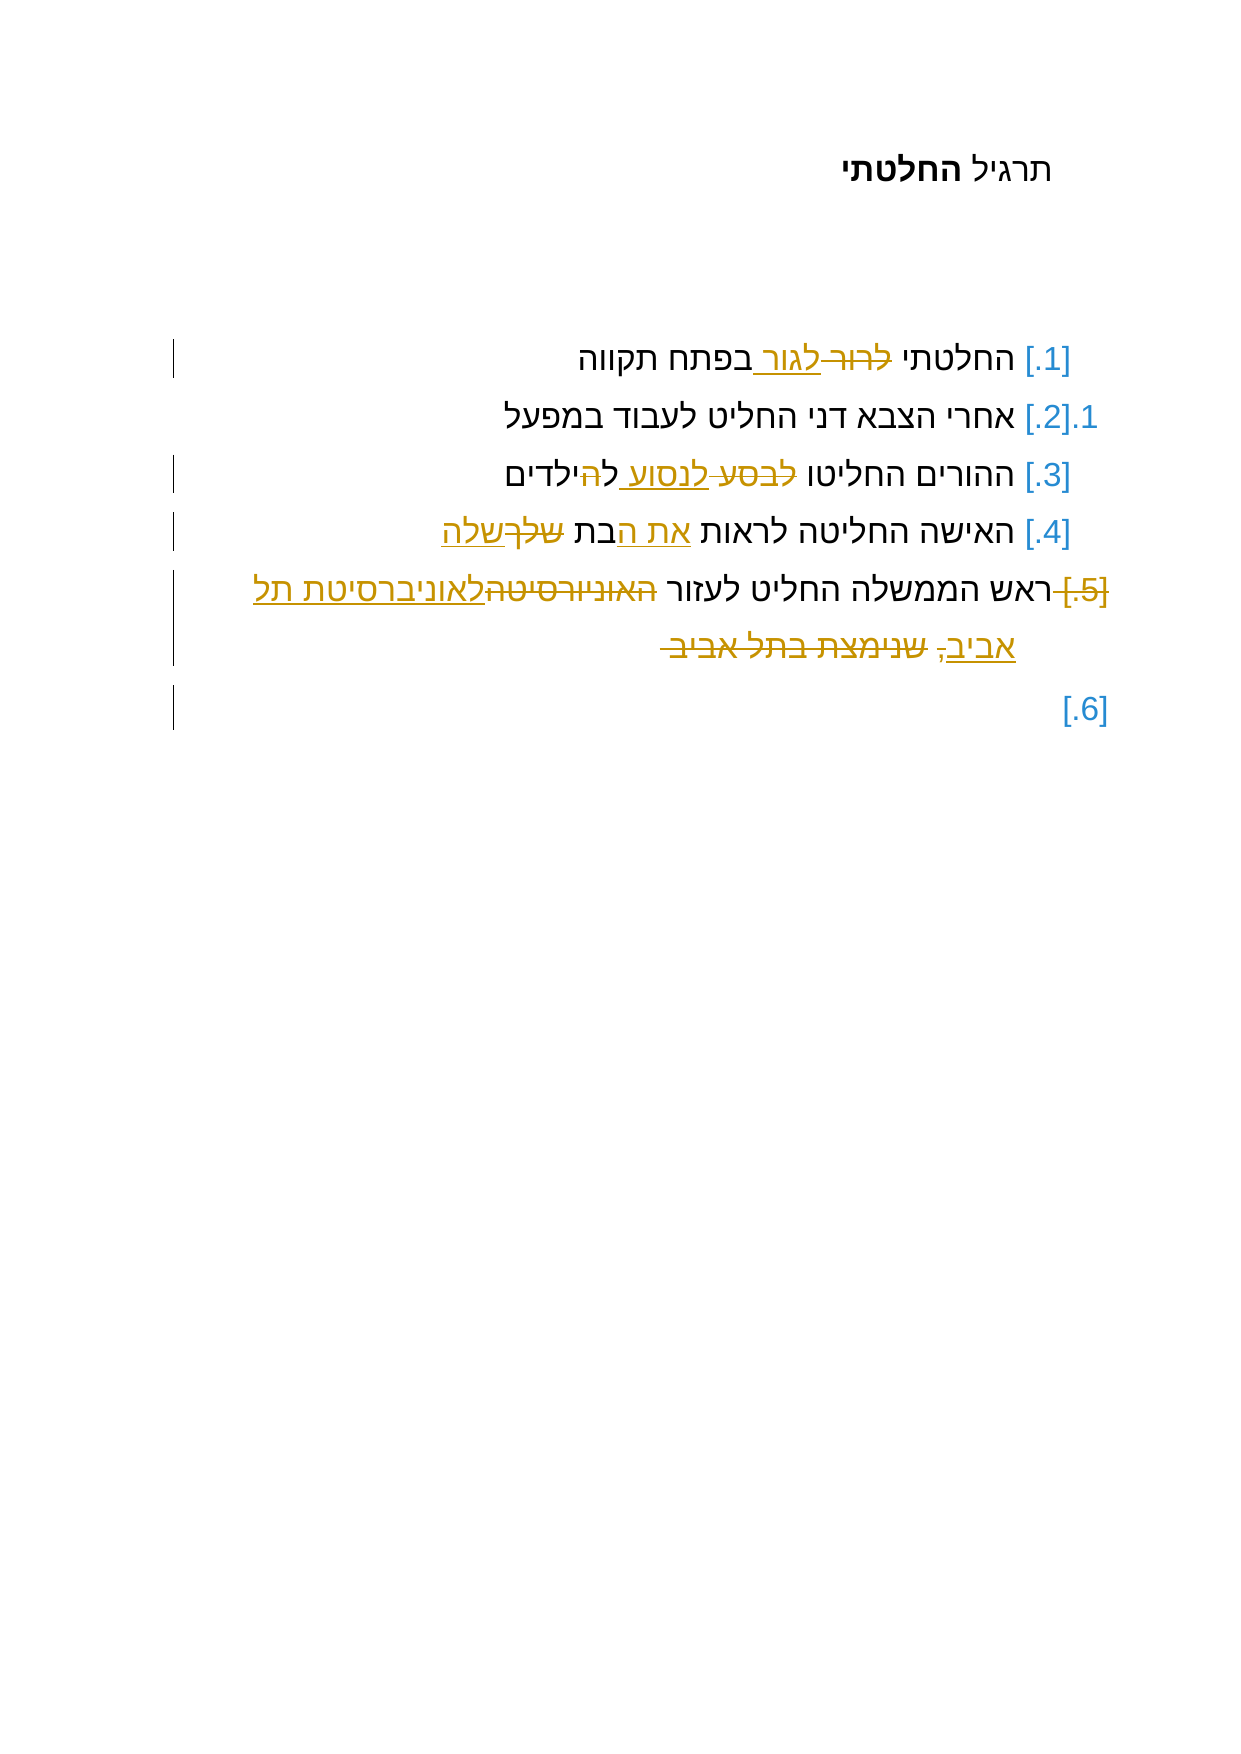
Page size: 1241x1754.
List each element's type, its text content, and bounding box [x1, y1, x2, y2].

list החלטתי בפתח תקווה [187, 339, 1015, 378]
list אחרי הצבא דני החליט לעבוד במפעל [187, 397, 1015, 435]
list האישה החליטה לראות בת [187, 512, 1015, 551]
list ראש הממשלה החליט לעזור [187, 570, 1053, 666]
text תרגיל החלטתי [187, 150, 1053, 188]
list ההורים החליטו לילדים [187, 454, 1015, 493]
